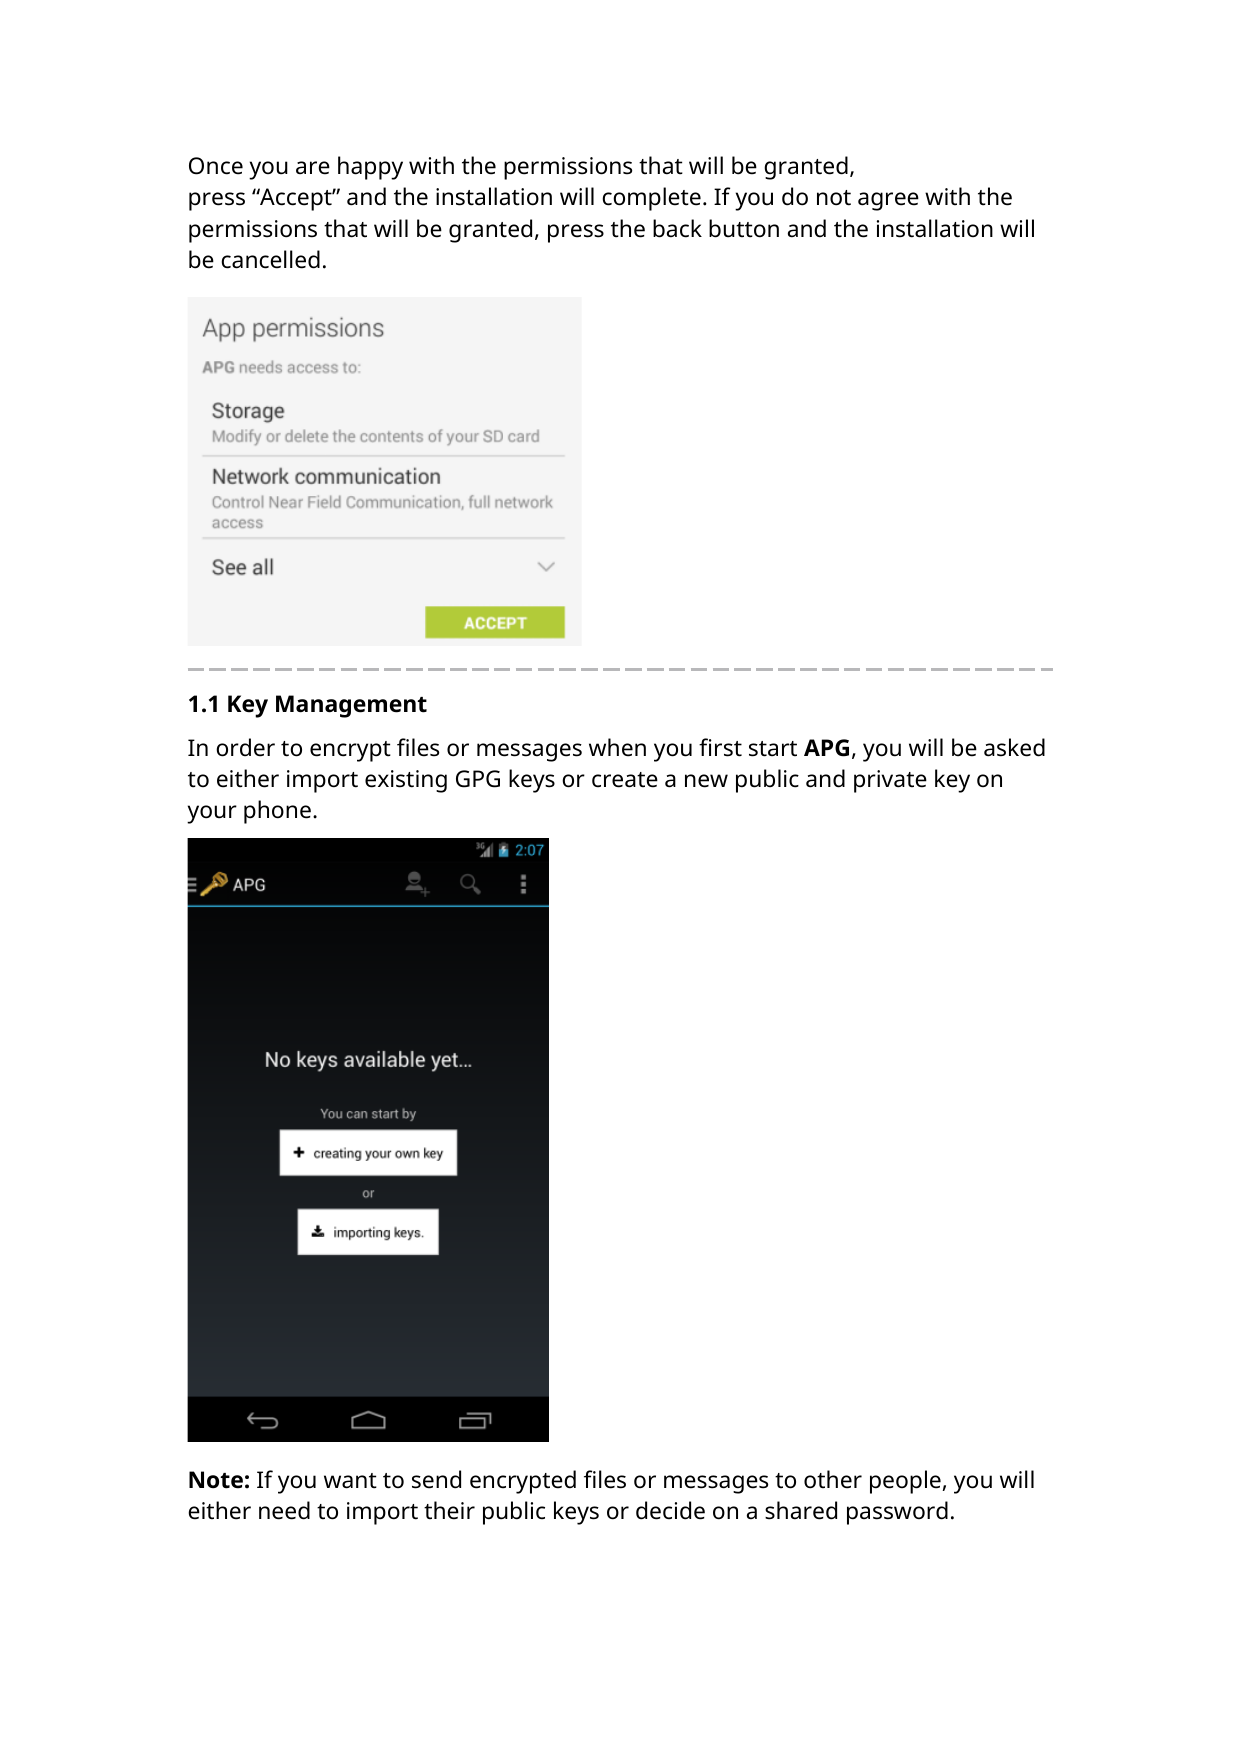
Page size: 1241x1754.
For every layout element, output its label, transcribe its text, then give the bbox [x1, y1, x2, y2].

subtitle 1.1 Key Management [187, 668, 1053, 719]
picture [187, 838, 549, 1442]
text Note: If you want to send encrypted files or messages to other people, you will either need to import their public keys or decide on a shared password. [187, 1464, 1053, 1526]
text In order to encrypt files or messages when you first start APG, you will be asked to either import existing GPG keys or create a new public and private key on your phone. [187, 732, 1053, 826]
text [187, 150, 1053, 275]
picture [187, 297, 582, 646]
